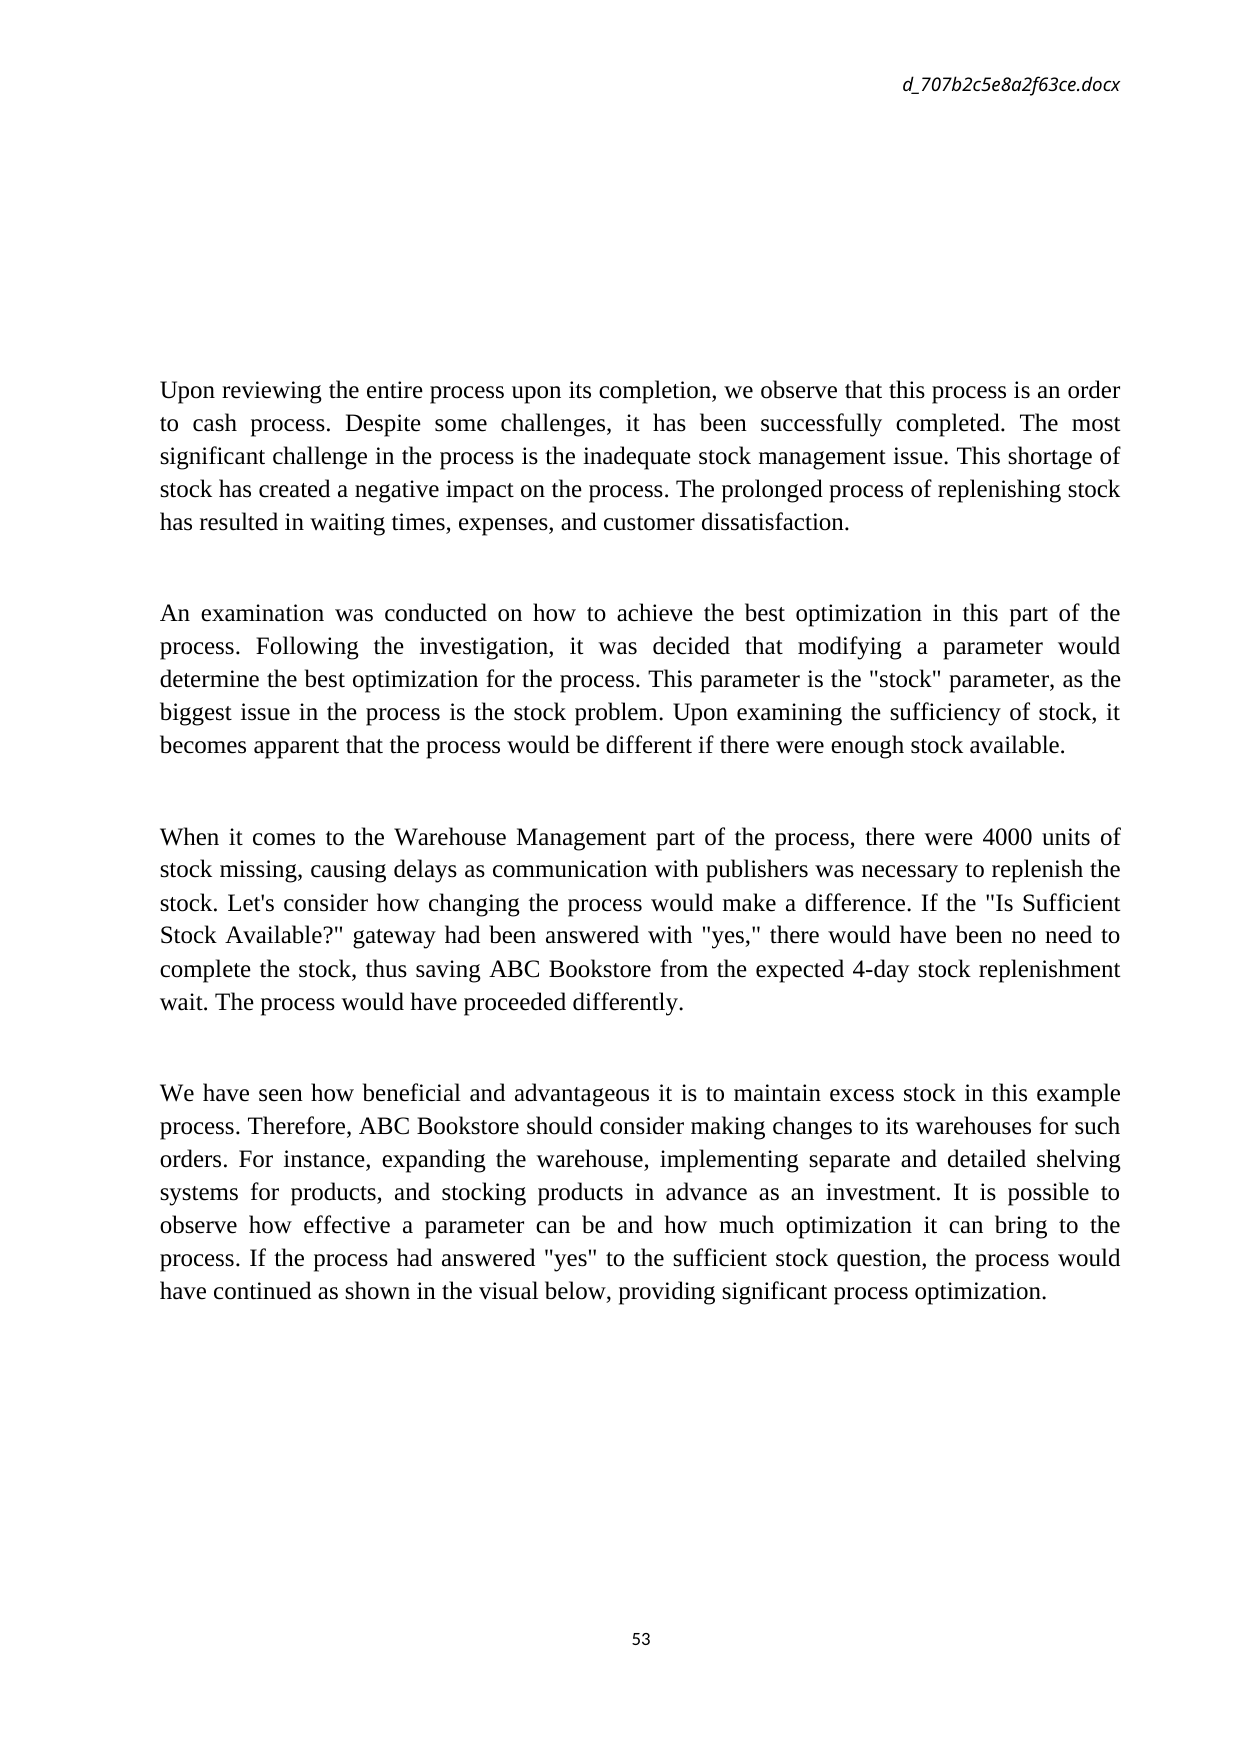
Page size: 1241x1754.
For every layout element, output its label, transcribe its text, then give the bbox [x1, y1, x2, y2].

text Upon reviewing the entire process upon its completion, we observe that this process is an order to cash process. Despite some challenges, it has been successfully completed. The most significant challenge in the process is the inadequate stock management issue. This shortage of stock has created a negative impact on the process. The prolonged process of replenishing stock has resulted in waiting times, expenses, and customer dissatisfaction. [159, 375, 1122, 536]
text When it comes to the Warehouse Management part of the process, there were 4000 units of stock missing, causing delays as communication with publishers was necessary to replenish the stock. Let's consider how changing the process would make a difference. If the "Is Sufficient Stock Available?" gateway had been answered with "yes," there would have been no need to complete the stock, thus saving ABC Bookstore from the expected 4-day stock replenishment wait. The process would have proceeded differently. [159, 822, 1122, 1015]
text An examination was conducted on how to achieve the best optimization in this part of the process. Following the investigation, it was decided that modifying a parameter would determine the best optimization for the process. This parameter is the "stock" parameter, as the biggest issue in the process is the stock problem. Upon examining the sufficiency of stock, it becomes apparent that the process would be different if there were enough stock available. [159, 598, 1122, 759]
text We have seen how beneficial and advantageous it is to maintain excess stock in this example process. Therefore, ABC Bookstore should consider making changes to its warehouses for such orders. For instance, expanding the warehouse, implementing separate and detailed shelving systems for products, and stocking products in advance as an investment. It is possible to observe how effective a parameter can be and how much optimization it can bring to the process. If the process had answered "yes" to the sufficient stock question, the process would have continued as shown in the visual below, providing significant process optimization. [159, 1078, 1122, 1304]
